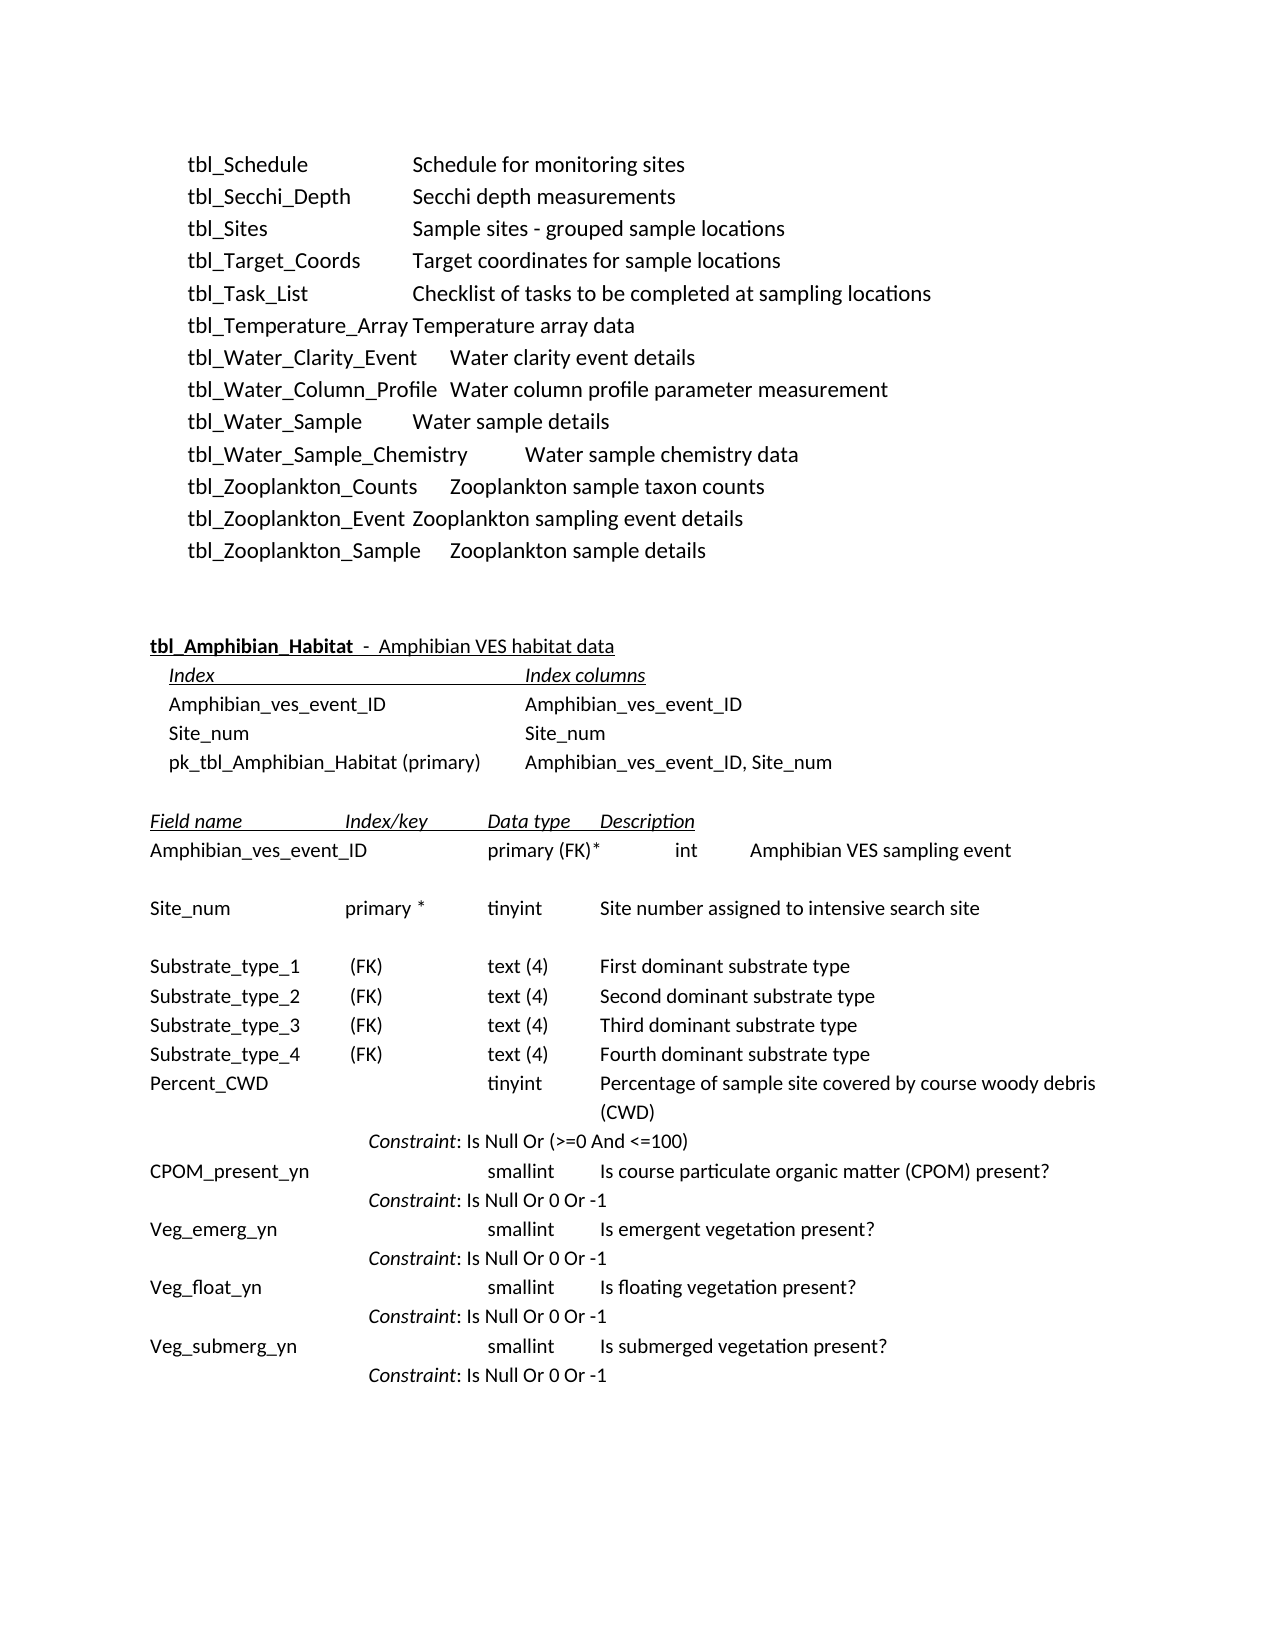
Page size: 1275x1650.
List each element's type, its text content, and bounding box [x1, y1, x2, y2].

text Index Index columns [150, 662, 1125, 687]
text Substrate_type_3 (FK) text (4) Third dominant substrate type [150, 1012, 1125, 1037]
text Amphibian_ves_event_ID primary (FK)* int Amphibian VES sampling event [150, 837, 1125, 862]
text tbl_Water_Column_Profile Water column profile parameter measurement [187, 375, 1125, 403]
text tbl_Amphibian_Habitat - Amphibian VES habitat data [150, 633, 1125, 658]
text tbl_Target_Coords Target coordinates for sample locations [187, 247, 1125, 274]
text tbl_Zooplankton_Sample Zooplankton sample details [187, 536, 1125, 564]
text tbl_Temperature_Array Temperature array data [187, 311, 1125, 339]
text tbl_Task_List Checklist of tasks to be completed at sampling locations [187, 279, 1125, 307]
text pk_tbl_Amphibian_Habitat (primary) Amphibian_ves_event_ID, Site_num [150, 749, 1125, 775]
text Veg_emerg_yn smallint Is emergent vegetation present? [150, 1216, 1125, 1242]
text tbl_Schedule Schedule for monitoring sites [187, 150, 1125, 178]
text Constraint: Is Null Or 0 Or -1 [150, 1304, 1125, 1329]
text tbl_Water_Sample Water sample details [187, 407, 1125, 436]
text Veg_float_yn smallint Is floating vegetation present? [150, 1274, 1125, 1300]
text Percent_CWD tinyint Percentage of sample site covered by course woody debris (CWD) [150, 1070, 1125, 1125]
text tbl_Sites Sample sites - grouped sample locations [187, 214, 1125, 242]
text Veg_submerg_yn smallint Is submerged vegetation present? [150, 1333, 1125, 1358]
text Constraint: Is Null Or (>=0 And <=100) [150, 1129, 1125, 1154]
text tbl_Secchi_Depth Secchi depth measurements [187, 182, 1125, 210]
text Amphibian_ves_event_ID Amphibian_ves_event_ID [150, 691, 1125, 717]
text Field name Index/key Data type Description [150, 808, 1125, 833]
text Site_num Site_num [150, 720, 1125, 746]
text tbl_Water_Sample_Chemistry Water sample chemistry data [187, 440, 1125, 468]
text Substrate_type_1 (FK) text (4) First dominant substrate type [150, 954, 1125, 979]
text Substrate_type_2 (FK) text (4) Second dominant substrate type [150, 983, 1125, 1008]
text tbl_Zooplankton_Event Zooplankton sampling event details [187, 504, 1125, 532]
text Constraint: Is Null Or 0 Or -1 [150, 1362, 1125, 1387]
text Site_num primary * tinyint Site number assigned to intensive search site [150, 895, 1125, 921]
text CPOM_present_yn smallint Is course particulate organic matter (CPOM) present? [150, 1158, 1125, 1183]
text Constraint: Is Null Or 0 Or -1 [150, 1187, 1125, 1212]
text tbl_Water_Clarity_Event Water clarity event details [187, 343, 1125, 371]
text tbl_Zooplankton_Counts Zooplankton sample taxon counts [187, 472, 1125, 500]
text Substrate_type_4 (FK) text (4) Fourth dominant substrate type [150, 1041, 1125, 1067]
text Constraint: Is Null Or 0 Or -1 [150, 1245, 1125, 1271]
